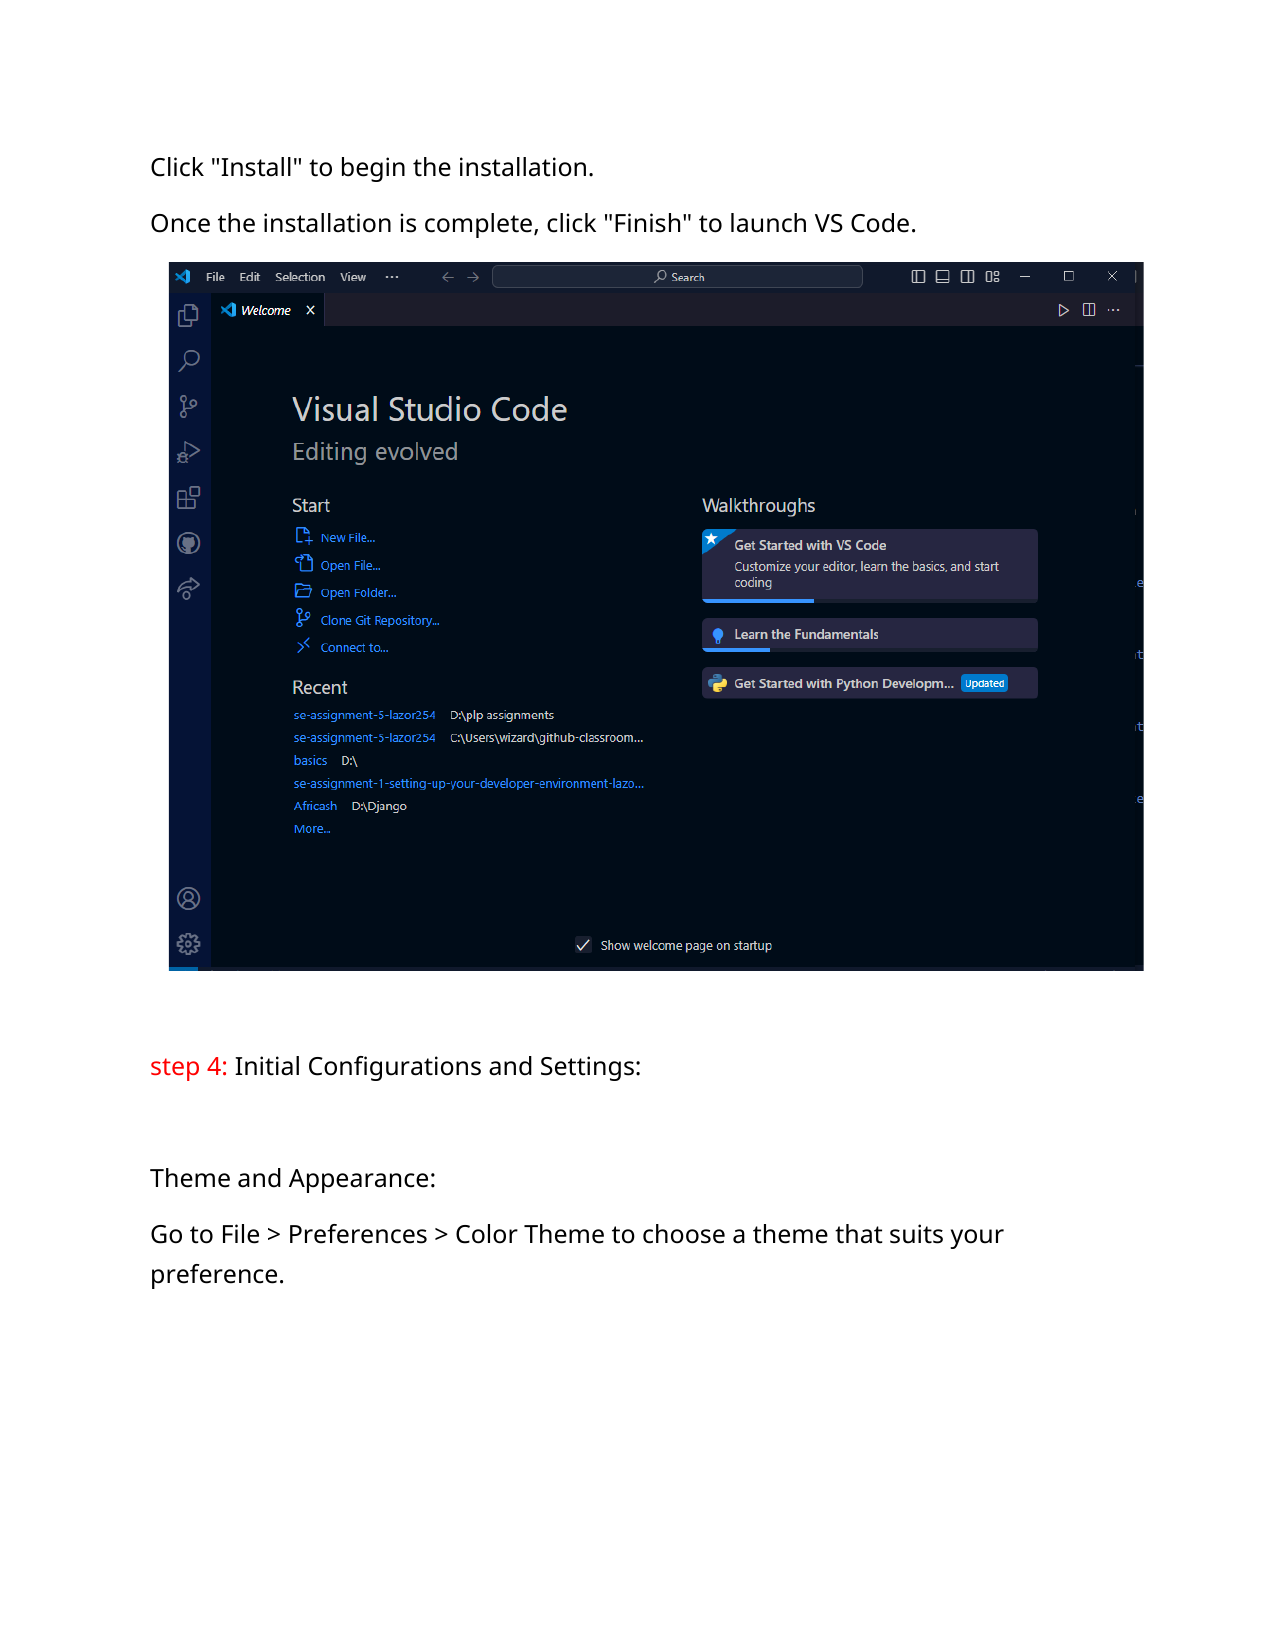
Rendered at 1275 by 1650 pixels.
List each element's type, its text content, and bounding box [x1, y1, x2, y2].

text Once the installation is complete, click "Finish" to launch VS Code. [150, 206, 1125, 240]
text Click "Install" to begin the installation. [150, 150, 1125, 184]
text step 4: Initial Configurations and Settings: [150, 1048, 1125, 1082]
text Theme and Appearance: [150, 1161, 1125, 1195]
text Go to File > Preferences > Color Theme to choose a theme that suits your preference. [150, 1217, 1125, 1290]
